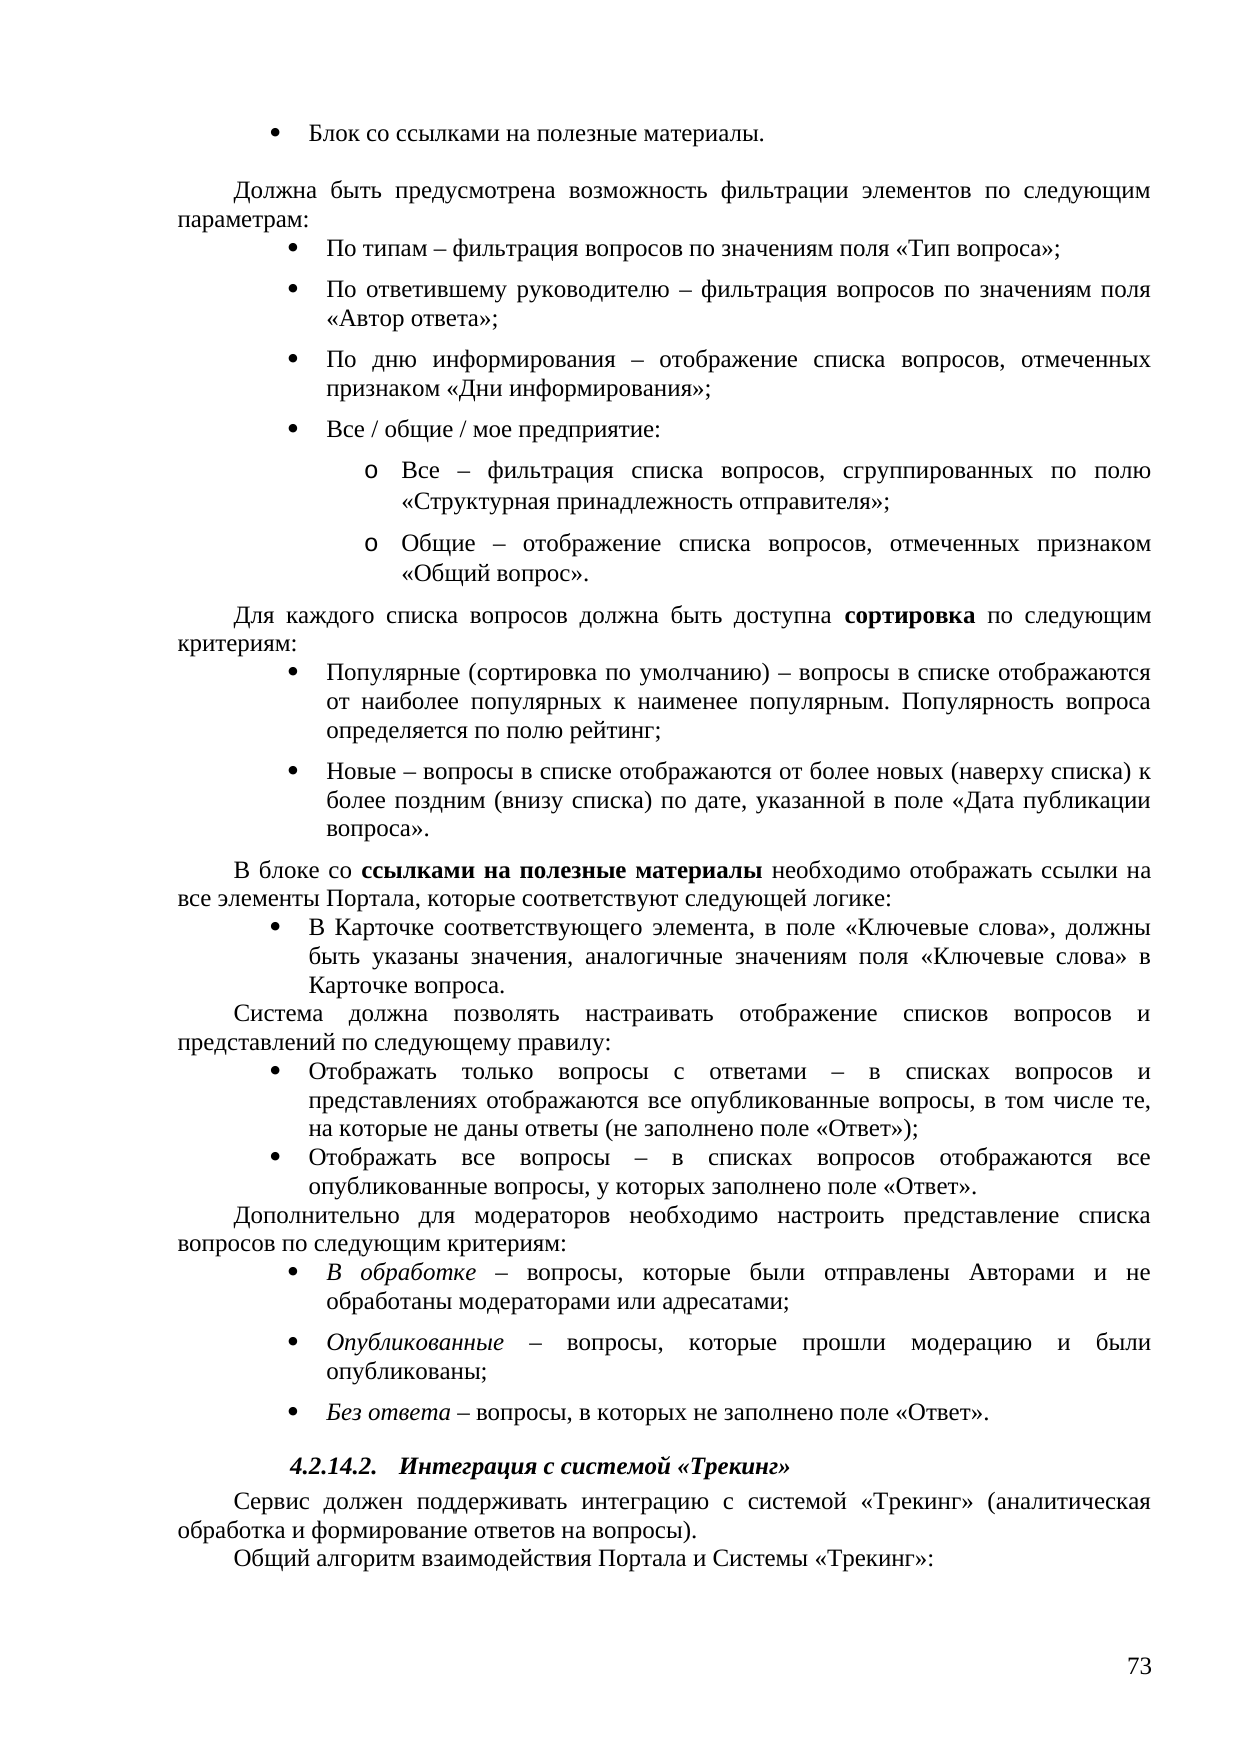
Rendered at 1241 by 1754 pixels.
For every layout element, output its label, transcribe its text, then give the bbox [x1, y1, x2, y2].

list Общие – отображение списка вопросов, отмеченных признаком «Общий вопрос». [363, 528, 1152, 587]
text Сервис должен поддерживать интеграцию с системой «Трекинг» (аналитическая обработка и формирование ответов на вопросы). [177, 1486, 1152, 1543]
text В блоке со ссылками на полезные материалы необходимо отображать ссылки на все элементы Портала, которые соответствуют следующей логике: [177, 855, 1152, 912]
list В Карточке соответствующего элемента, в поле «Ключевые слова», должны быть указаны значения, аналогичные значениям поля «Ключевые слова» в Карточке вопроса. [271, 912, 1152, 998]
list В обработке – вопросы, которые были отправлены Авторами и не обработаны модераторами или адресатами; [288, 1257, 1152, 1315]
list Популярные (сортировка по умолчанию) – вопросы в списке отображаются от наиболее популярных к наименее популярным. Популярность вопроса определяется по полю рейтинг; [288, 657, 1152, 743]
list Все / общие / мое предприятие: [288, 414, 1152, 443]
list Все – фильтрация списка вопросов, сгруппированных по полю «Структурная принадлежность отправителя»; [363, 456, 1152, 515]
list Отображать только вопросы с ответами – в списках вопросов и представлениях отображаются все опубликованные вопросы, в том числе те, на которые не даны ответы (не заполнено поле «Ответ»); [271, 1056, 1152, 1142]
text Для каждого списка вопросов должна быть доступна сортировка по следующим критериям: [177, 600, 1152, 657]
text Общий алгоритм взаимодействия Портала и Системы «Трекинг»: [177, 1543, 1152, 1572]
list Отображать все вопросы – в списках вопросов отображаются все опубликованные вопросы, у которых заполнено поле «Ответ». [271, 1142, 1152, 1200]
text Должна быть предусмотрена возможность фильтрации элементов по следующим параметрам: [177, 176, 1152, 233]
list По дню информирования – отображение списка вопросов, отмеченных признаком «Дни информирования»; [288, 344, 1152, 402]
list Без ответа – вопросы, в которых не заполнено поле «Ответ». [288, 1397, 1152, 1426]
list Блок со ссылками на полезные материалы. [271, 118, 1152, 147]
list По типам – фильтрация вопросов по значениям поля «Тип вопроса»; [288, 233, 1152, 262]
text Система должна позволять настраивать отображение списков вопросов и представлений по следующему правилу: [177, 998, 1152, 1056]
list Новые – вопросы в списке отображаются от более новых (наверху списка) к более поздним (внизу списка) по дате, указанной в поле «Дата публикации вопроса». [288, 756, 1152, 842]
text Дополнительно для модераторов необходимо настроить представление списка вопросов по следующим критериям: [177, 1200, 1152, 1257]
list По ответившему руководителю – фильтрация вопросов по значениям поля «Автор ответа»; [288, 274, 1152, 332]
subtitle Интеграция с системой «Трекинг» [290, 1451, 1152, 1480]
list Опубликованные – вопросы, которые прошли модерацию и были опубликованы; [288, 1327, 1152, 1385]
